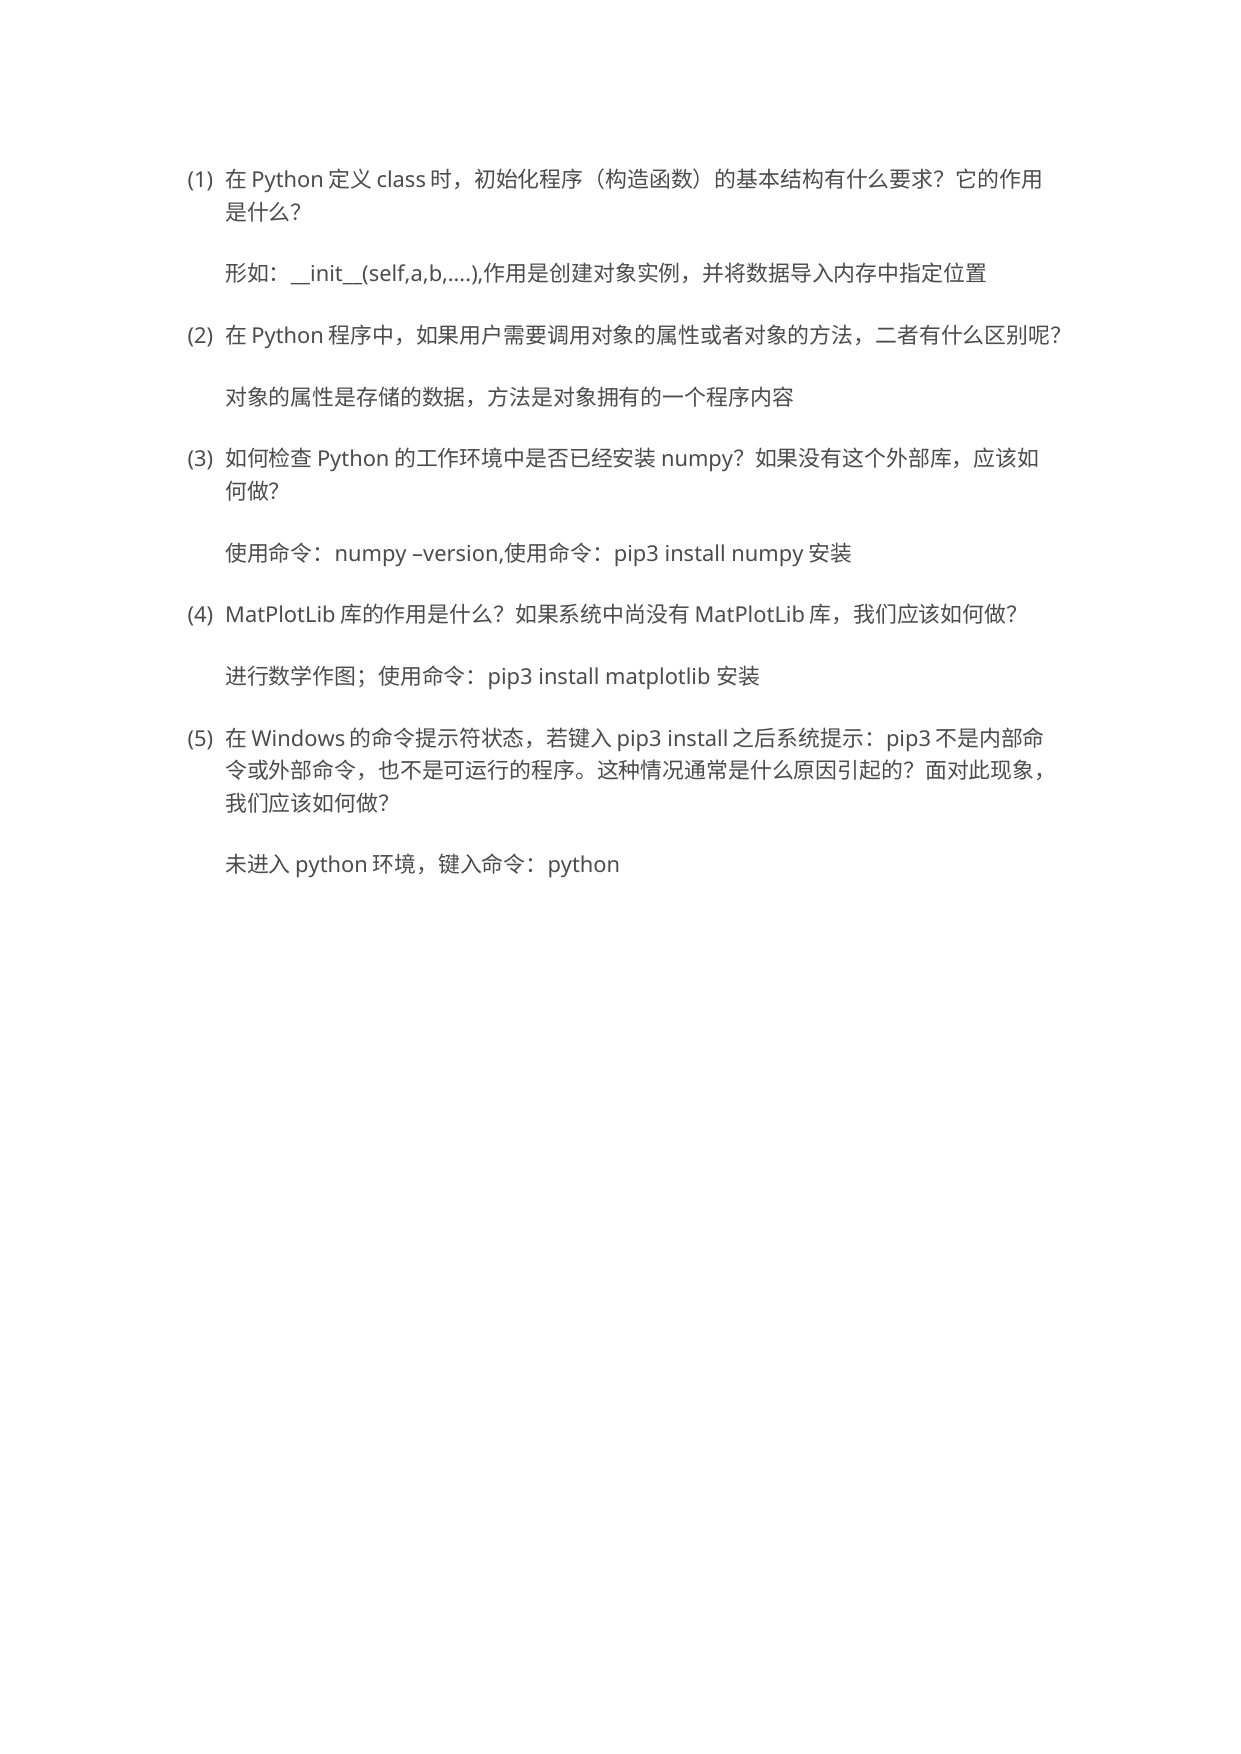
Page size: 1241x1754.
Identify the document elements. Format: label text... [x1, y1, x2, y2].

list 在Python程序中，如果用户需要调用对象的属性或者对象的方法，二者有什么区别呢？ [187, 318, 1053, 350]
list 如何检查Python的工作环境中是否已经安装numpy？如果没有这个外部库，应该如何做？ [187, 441, 1053, 506]
text 进行数学作图；使用命令：pip3 install matplotlib 安装 [225, 659, 1053, 691]
text 对象的属性是存储的数据，方法是对象拥有的一个程序内容 [225, 379, 1053, 412]
list MatPlotLib库的作用是什么？如果系统中尚没有MatPlotLib库，我们应该如何做？ [187, 597, 1053, 629]
text 形如：__init__(self,a,b,….),作用是创建对象实例，并将数据导入内存中指定位置 [225, 256, 1053, 289]
list 在Python定义class时，初始化程序（构造函数）的基本结构有什么要求？它的作用是什么？ [187, 162, 1053, 227]
text 未进入python环境，键入命令：python [225, 847, 1053, 879]
list 在Windows的命令提示符状态，若键入pip3 install之后系统提示：pip3不是内部命令或外部命令，也不是可运行的程序。这种情况通常是什么原因引起的？面对此现象，我们应该如何做？ [187, 720, 1053, 818]
text 使用命令：numpy –version,使用命令：pip3 install numpy安装 [225, 535, 1053, 568]
